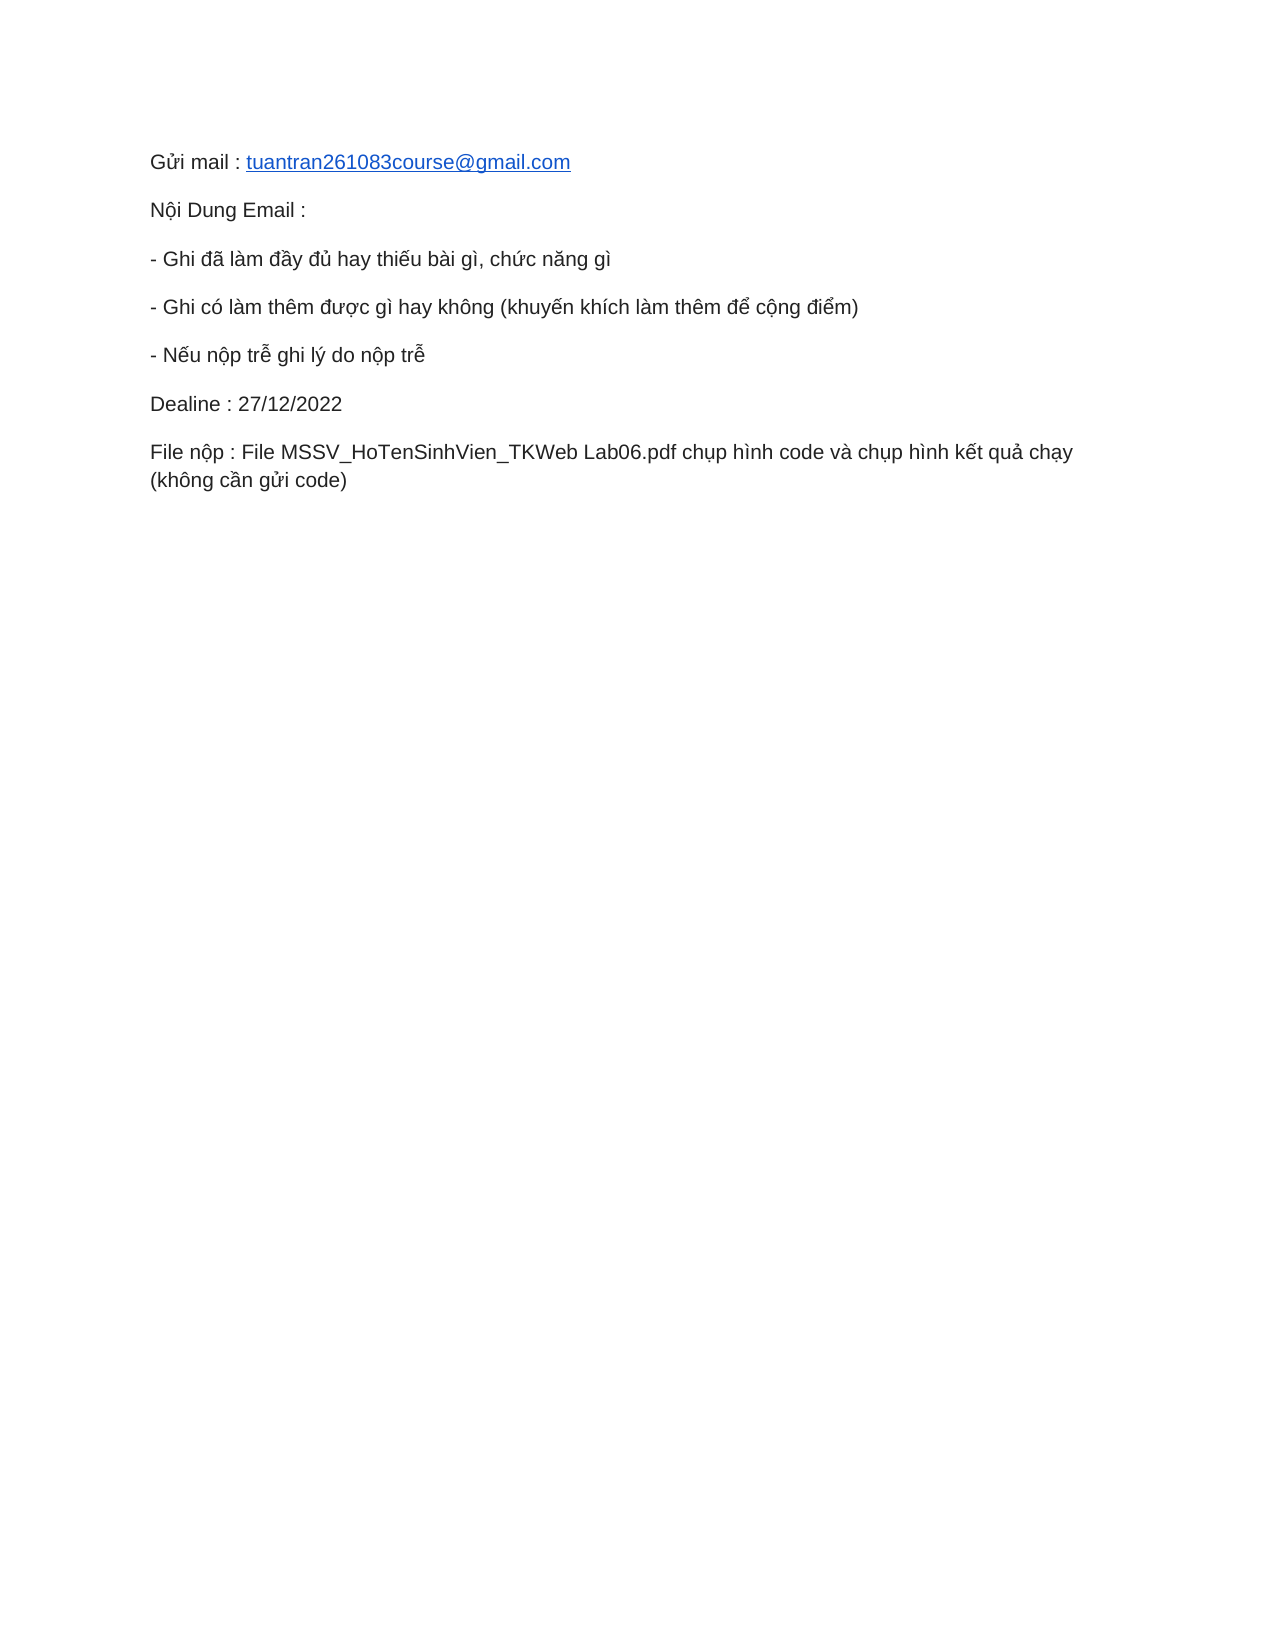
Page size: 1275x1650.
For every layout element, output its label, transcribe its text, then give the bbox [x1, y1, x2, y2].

text - Nếu nộp trễ ghi lý do nộp trễ [150, 343, 1125, 367]
text Dealine : 27/12/2022 [150, 392, 1125, 416]
text Gửi mail : tuantran261083course@gmail.com [150, 150, 1125, 174]
text Nội Dung Email : [150, 198, 1125, 222]
text File nộp : File MSSV_HoTenSinhVien_TKWeb Lab06.pdf chụp hình code và chụp hình kết quả chạy (không cần gửi code) [150, 440, 1125, 491]
text - Ghi đã làm đầy đủ hay thiếu bài gì, chức năng gì [150, 247, 1125, 271]
text - Ghi có làm thêm được gì hay không (khuyến khích làm thêm để cộng điểm) [150, 295, 1125, 319]
